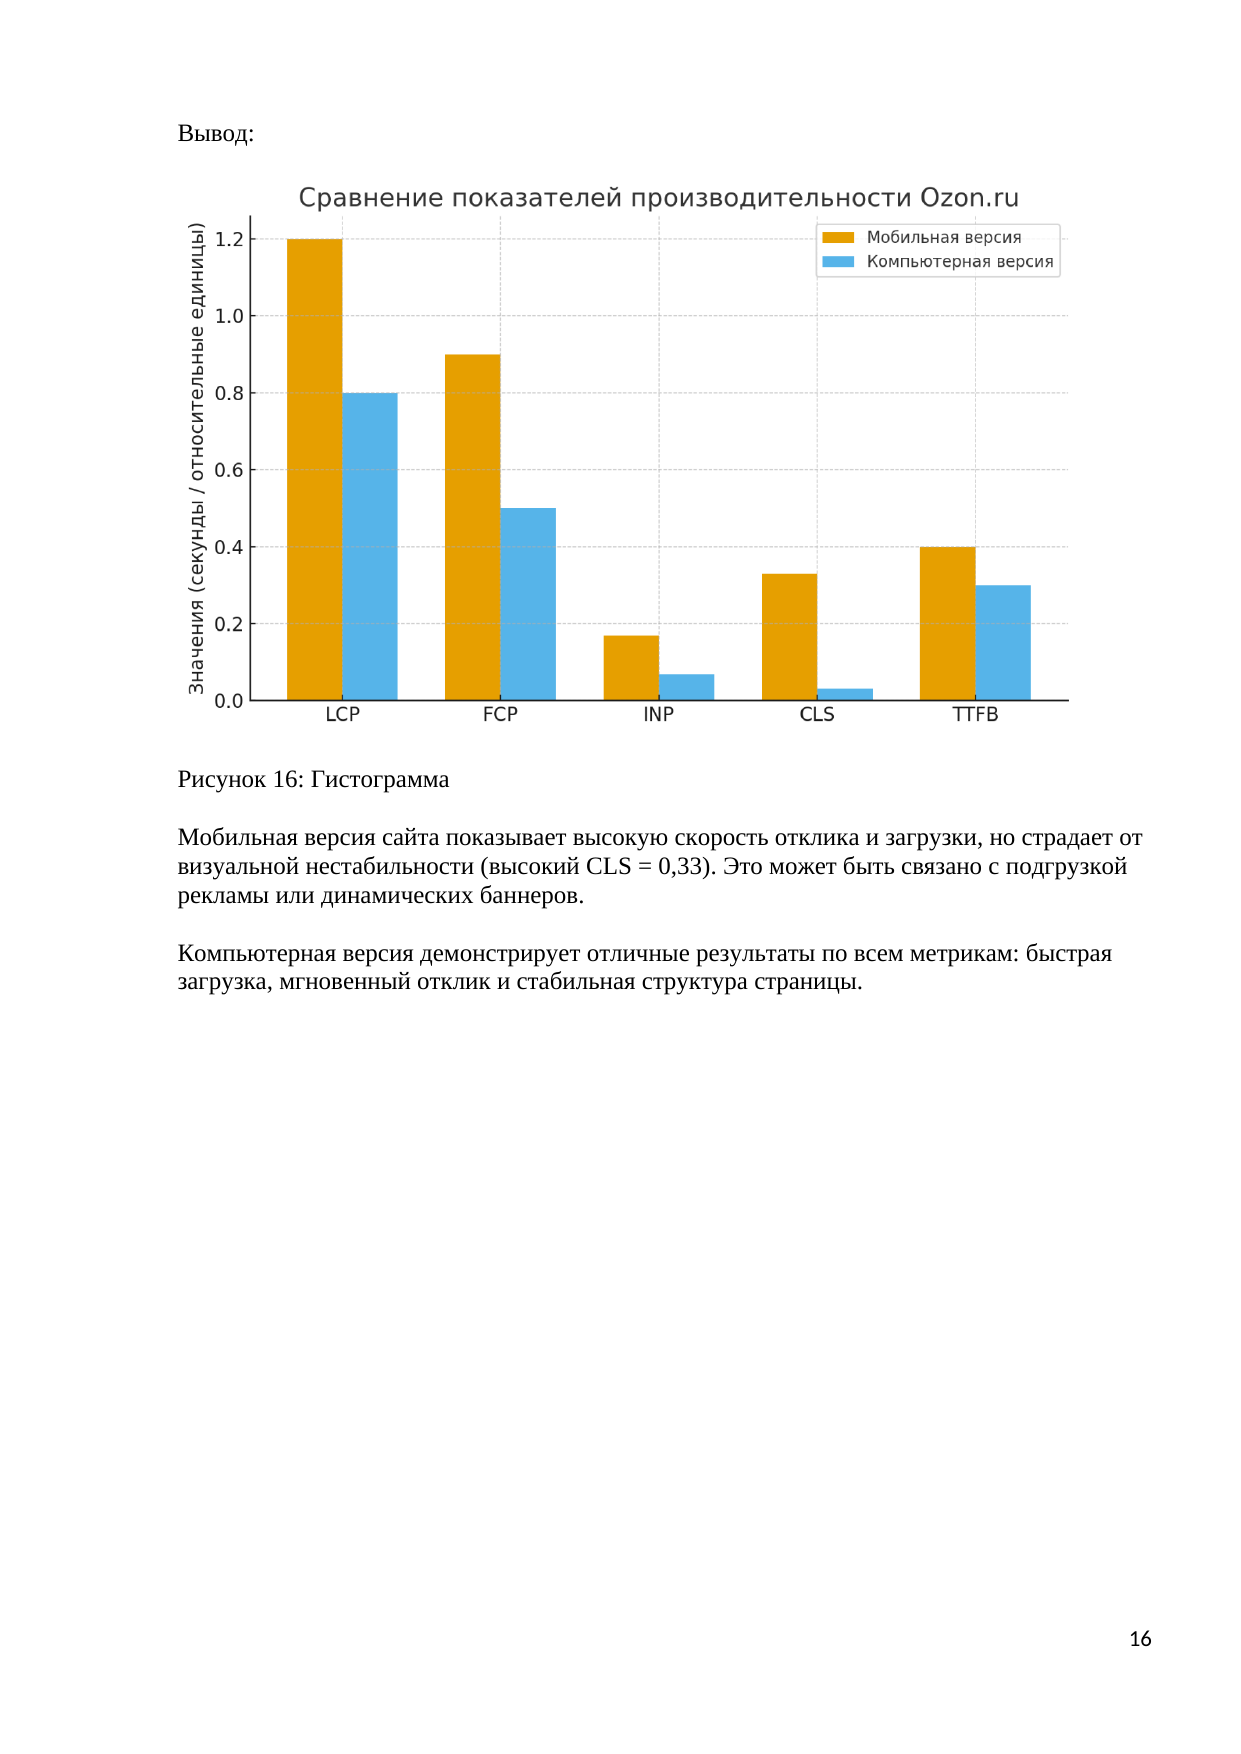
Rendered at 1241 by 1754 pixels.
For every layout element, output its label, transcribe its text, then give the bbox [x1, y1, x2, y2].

text Компьютерная версия демонстрирует отличные результаты по всем метрикам: быстрая загрузка, мгновенный отклик и стабильная структура страницы. [177, 938, 1152, 995]
text Мобильная версия сайта показывает высокую скорость отклика и загрузки, но страдает от визуальной нестабильности (высокий CLS = 0,33). Это может быть связано с подгрузкой рекламы или динамических баннеров. [177, 822, 1152, 908]
text Рисунок 16: Гистограмма [177, 764, 1152, 793]
picture [177, 176, 1079, 736]
text Вывод: [177, 118, 1152, 147]
